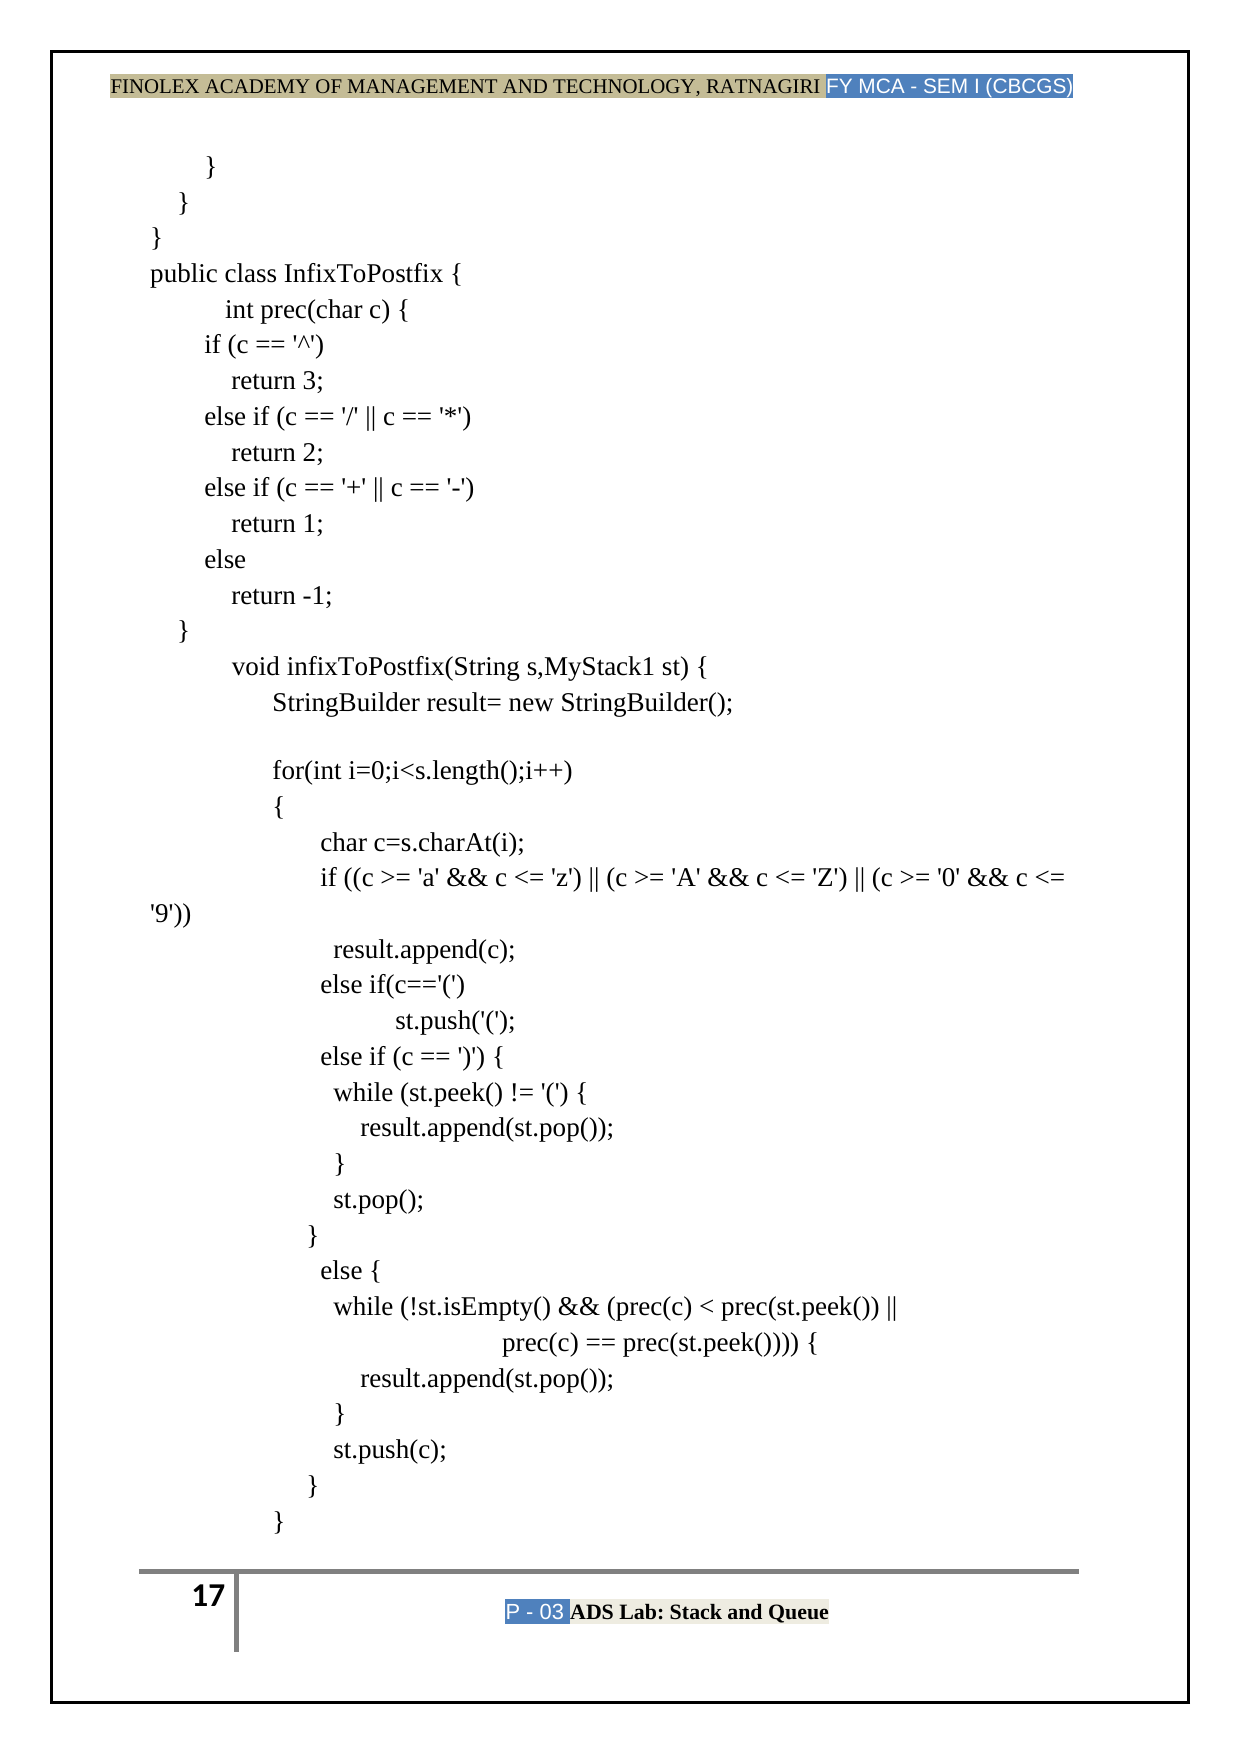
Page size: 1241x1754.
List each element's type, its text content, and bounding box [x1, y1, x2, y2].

text st.push(c); [150, 1433, 1090, 1464]
text else { [150, 1254, 1090, 1286]
text return 3; [150, 364, 1090, 396]
text public class InfixToPostfix { [150, 257, 1090, 288]
text result.append(st.pop()); [150, 1362, 1090, 1393]
text return 2; [150, 436, 1090, 467]
text } [150, 1504, 1090, 1536]
text char c=s.charAt(i); [150, 826, 1090, 857]
text } [150, 1219, 1090, 1250]
text if (c == '^') [150, 329, 1090, 360]
text else [150, 543, 1090, 574]
text if ((c >= 'a' && c <= 'z') || (c >= 'A' && c <= 'Z') || (c >= '0' && c <= '9')) [150, 861, 1090, 928]
text } [150, 186, 1090, 217]
text StringBuilder result= new StringBuilder(); [150, 686, 1090, 717]
text } [150, 1397, 1090, 1428]
text void infixToPostfix(String s,MyStack1 st) { [150, 650, 1090, 681]
text } [150, 150, 1090, 181]
text int prec(char c) { [150, 293, 1090, 324]
text { [150, 790, 1090, 821]
text } [150, 1147, 1090, 1178]
text else if(c=='(') [150, 969, 1090, 1000]
text else if (c == ')') { [150, 1040, 1090, 1071]
text result.append(c); [150, 933, 1090, 964]
text st.pop(); [150, 1183, 1090, 1214]
text return -1; [150, 579, 1090, 610]
text return 1; [150, 507, 1090, 538]
text } [150, 1469, 1090, 1500]
text } [150, 614, 1090, 646]
text else if (c == '/' || c == '*') [150, 400, 1090, 431]
text for(int i=0;i<s.length();i++) [150, 754, 1090, 785]
text } [150, 221, 1090, 253]
text result.append(st.pop()); [150, 1112, 1090, 1143]
text else if (c == '+' || c == '-') [150, 472, 1090, 503]
text while (st.peek() != '(') { [150, 1076, 1090, 1107]
text while (!st.isEmpty() && (prec(c) < prec(st.peek()) || [150, 1290, 1090, 1321]
text prec(c) == prec(st.peek()))) { [150, 1326, 1090, 1357]
text st.push('('); [150, 1004, 1090, 1036]
